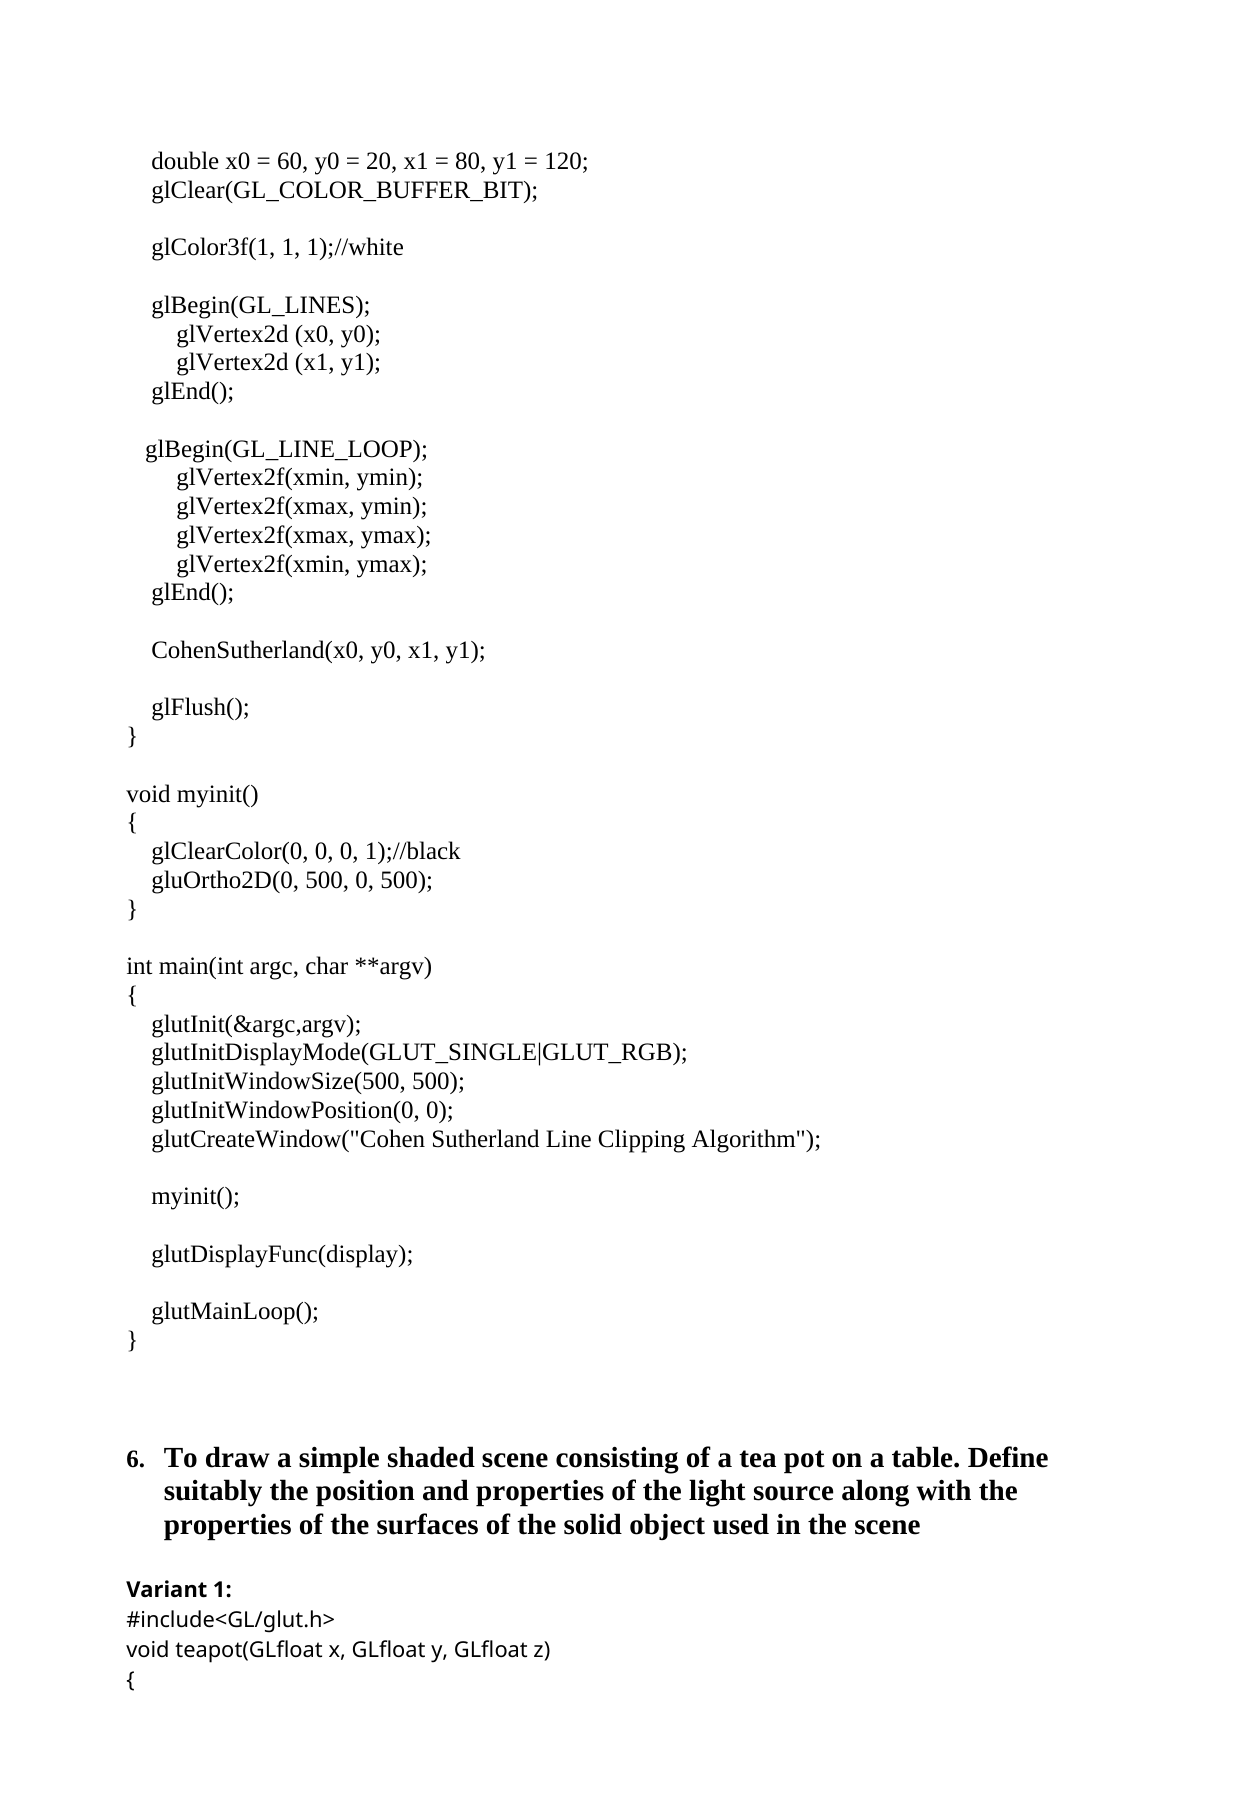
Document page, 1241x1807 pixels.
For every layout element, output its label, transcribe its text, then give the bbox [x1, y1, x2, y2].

text glVertex2f(xmax, ymin); [126, 491, 1137, 520]
text glutInitWindowPosition(0, 0); [126, 1095, 1137, 1124]
text glVertex2d (x1, y1); [126, 347, 1137, 376]
text double x0 = 60, y0 = 20, x1 = 80, y1 = 120; [126, 146, 1137, 175]
text gluOrtho2D(0, 500, 0, 500); [126, 865, 1137, 894]
text glBegin(GL_LINE_LOOP); [126, 434, 1137, 462]
text #include<GL/glut.h> [126, 1604, 1137, 1634]
text int main(int argc, char **argv) [126, 951, 1137, 980]
text } [126, 1325, 1137, 1354]
text glVertex2f(xmin, ymin); [126, 462, 1137, 491]
text glFlush(); [126, 692, 1137, 721]
list To draw a simple shaded scene consisting of a tea pot on a table. Define suitably the position and properties of the light source along with the properties of the surfaces of the solid object used in the scene [126, 1440, 1137, 1541]
text void myinit() [126, 779, 1137, 807]
text Variant 1: [126, 1574, 1137, 1604]
text } [126, 894, 1137, 922]
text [126, 1634, 1137, 1693]
text glClearColor(0, 0, 0, 1);//black [126, 836, 1137, 865]
text glEnd(); [126, 376, 1137, 405]
text glClear(GL_COLOR_BUFFER_BIT); [126, 175, 1137, 204]
text glutInitDisplayMode(GLUT_SINGLE|GLUT_RGB); [126, 1037, 1137, 1066]
text glColor3f(1, 1, 1);//white [126, 232, 1137, 261]
text glBegin(GL_LINES); [126, 290, 1137, 319]
text { [126, 980, 1137, 1009]
text glutInitWindowSize(500, 500); [126, 1066, 1137, 1095]
text glutInit(&argc,argv); [126, 1009, 1137, 1037]
text { [126, 807, 1137, 836]
text } [126, 721, 1137, 750]
text glVertex2f(xmin, ymax); [126, 549, 1137, 577]
text myinit(); [126, 1181, 1137, 1210]
text glEnd(); [126, 577, 1137, 606]
text glutCreateWindow("Cohen Sutherland Line Clipping Algorithm"); [126, 1124, 1137, 1152]
text glutMainLoop(); [126, 1296, 1137, 1325]
text glVertex2f(xmax, ymax); [126, 520, 1137, 549]
text CohenSutherland(x0, y0, x1, y1); [126, 635, 1137, 664]
text glVertex2d (x0, y0); [126, 319, 1137, 347]
text glutDisplayFunc(display); [126, 1239, 1137, 1267]
